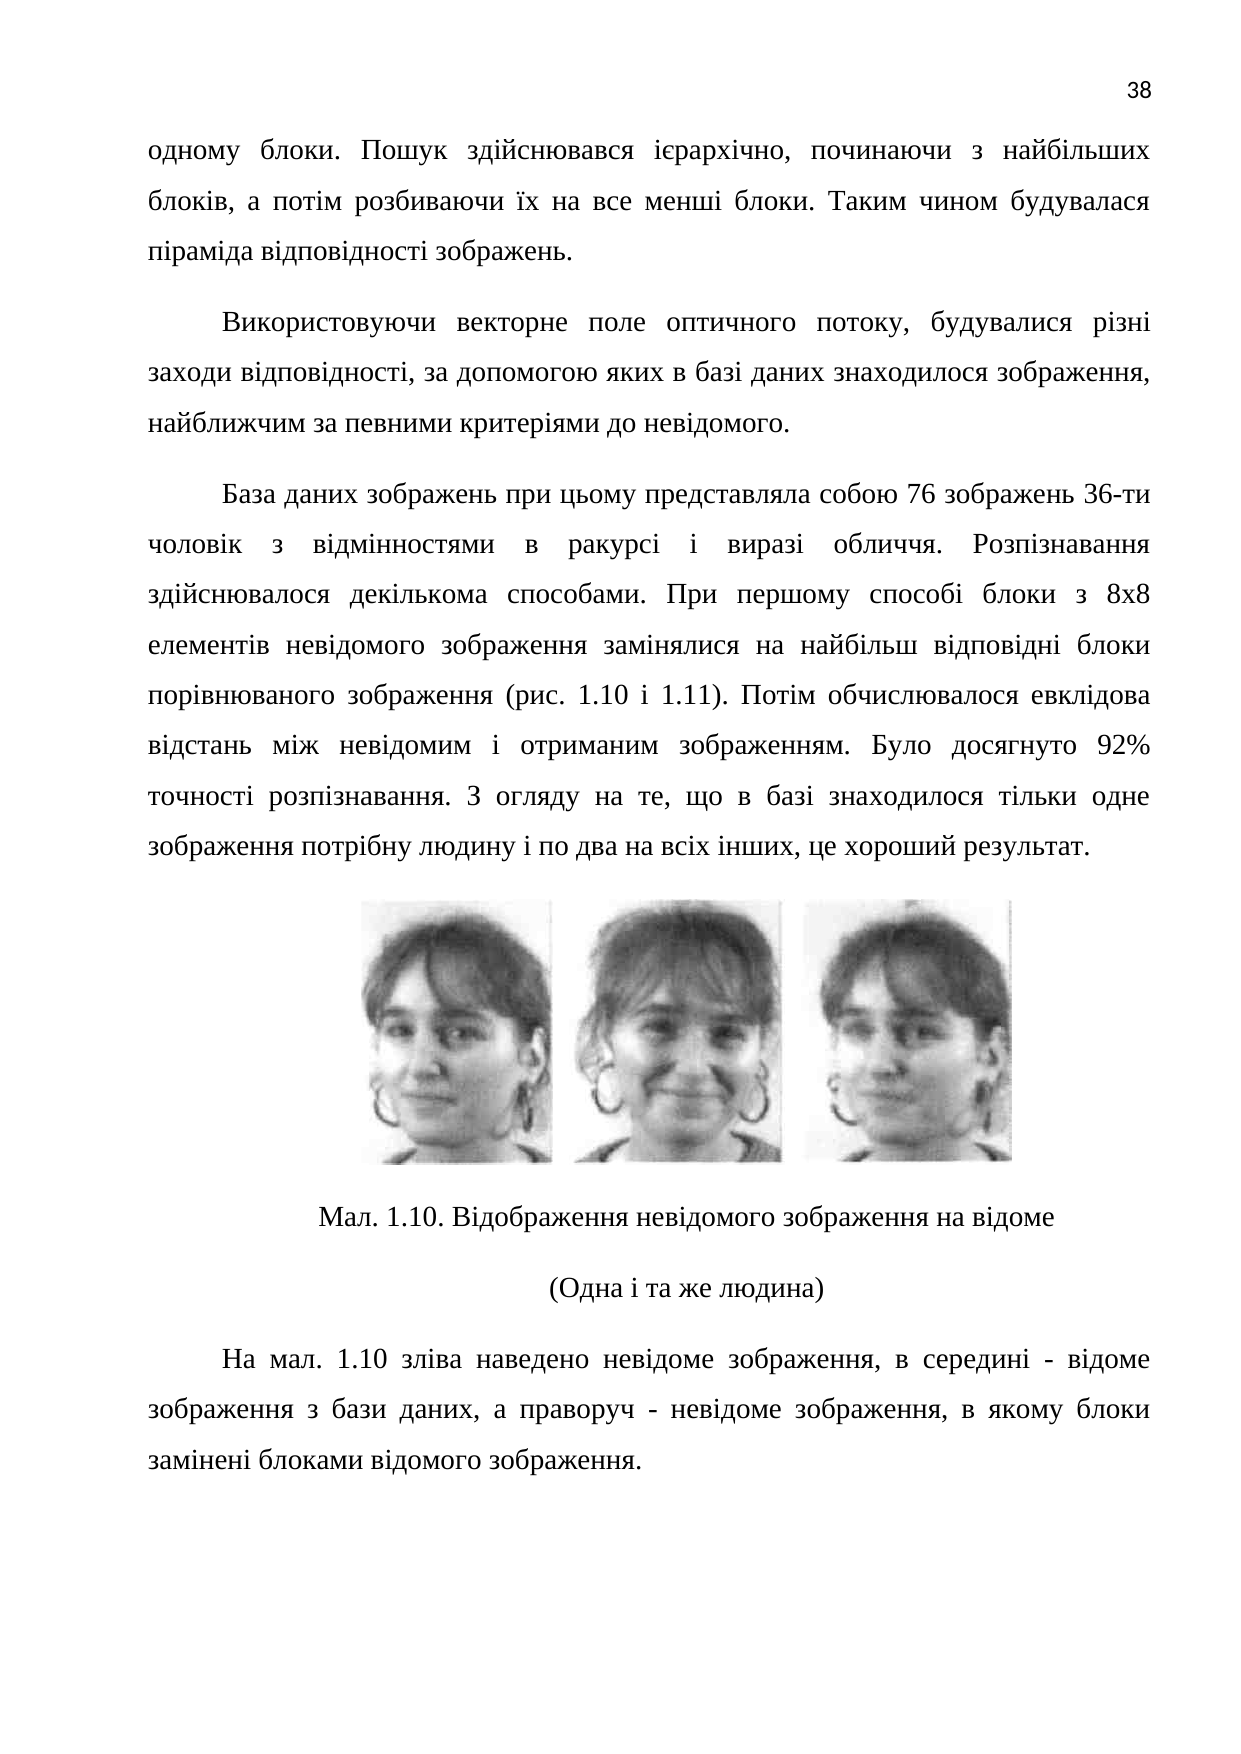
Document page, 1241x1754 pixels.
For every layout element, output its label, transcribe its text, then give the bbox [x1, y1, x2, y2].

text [148, 132, 1152, 266]
text Мал. 1.10. Відображення невідомого зображення на відоме [148, 1199, 1152, 1233]
picture [361, 899, 1012, 1165]
text База даних зображень при цьому представляла собою 76 зображень 36-ти чоловік з відмінностями в ракурсі і виразі обличчя. Розпізнавання здійснювалося декількома способами. При першому способі блоки з 8x8 елементів невідомого зображення замінялися на найбільш відповідні блоки порівнюваного зображення (рис. 1.10 і 1.11). Потім обчислювалося евклідова відстань між невідомим і отриманим зображенням. Було досягнуто 92% точності розпізнавання. З огляду на те, що в базі знаходилося тільки одне зображення потрібну людину і по два на всіх інших, це хороший результат. [148, 476, 1152, 862]
text На мал. 1.10 зліва наведено невідоме зображення, в середині - відоме зображення з бази даних, а праворуч - невідоме зображення, в якому блоки замінені блоками відомого зображення. [148, 1341, 1152, 1476]
text Використовуючи векторне поле оптичного потоку, будувалися різні заходи відповідності, за допомогою яких в базі даних знаходилося зображення, найближчим за певними критеріями до невідомого. [148, 304, 1152, 438]
text (Одна і та же людина) [148, 1270, 1152, 1304]
